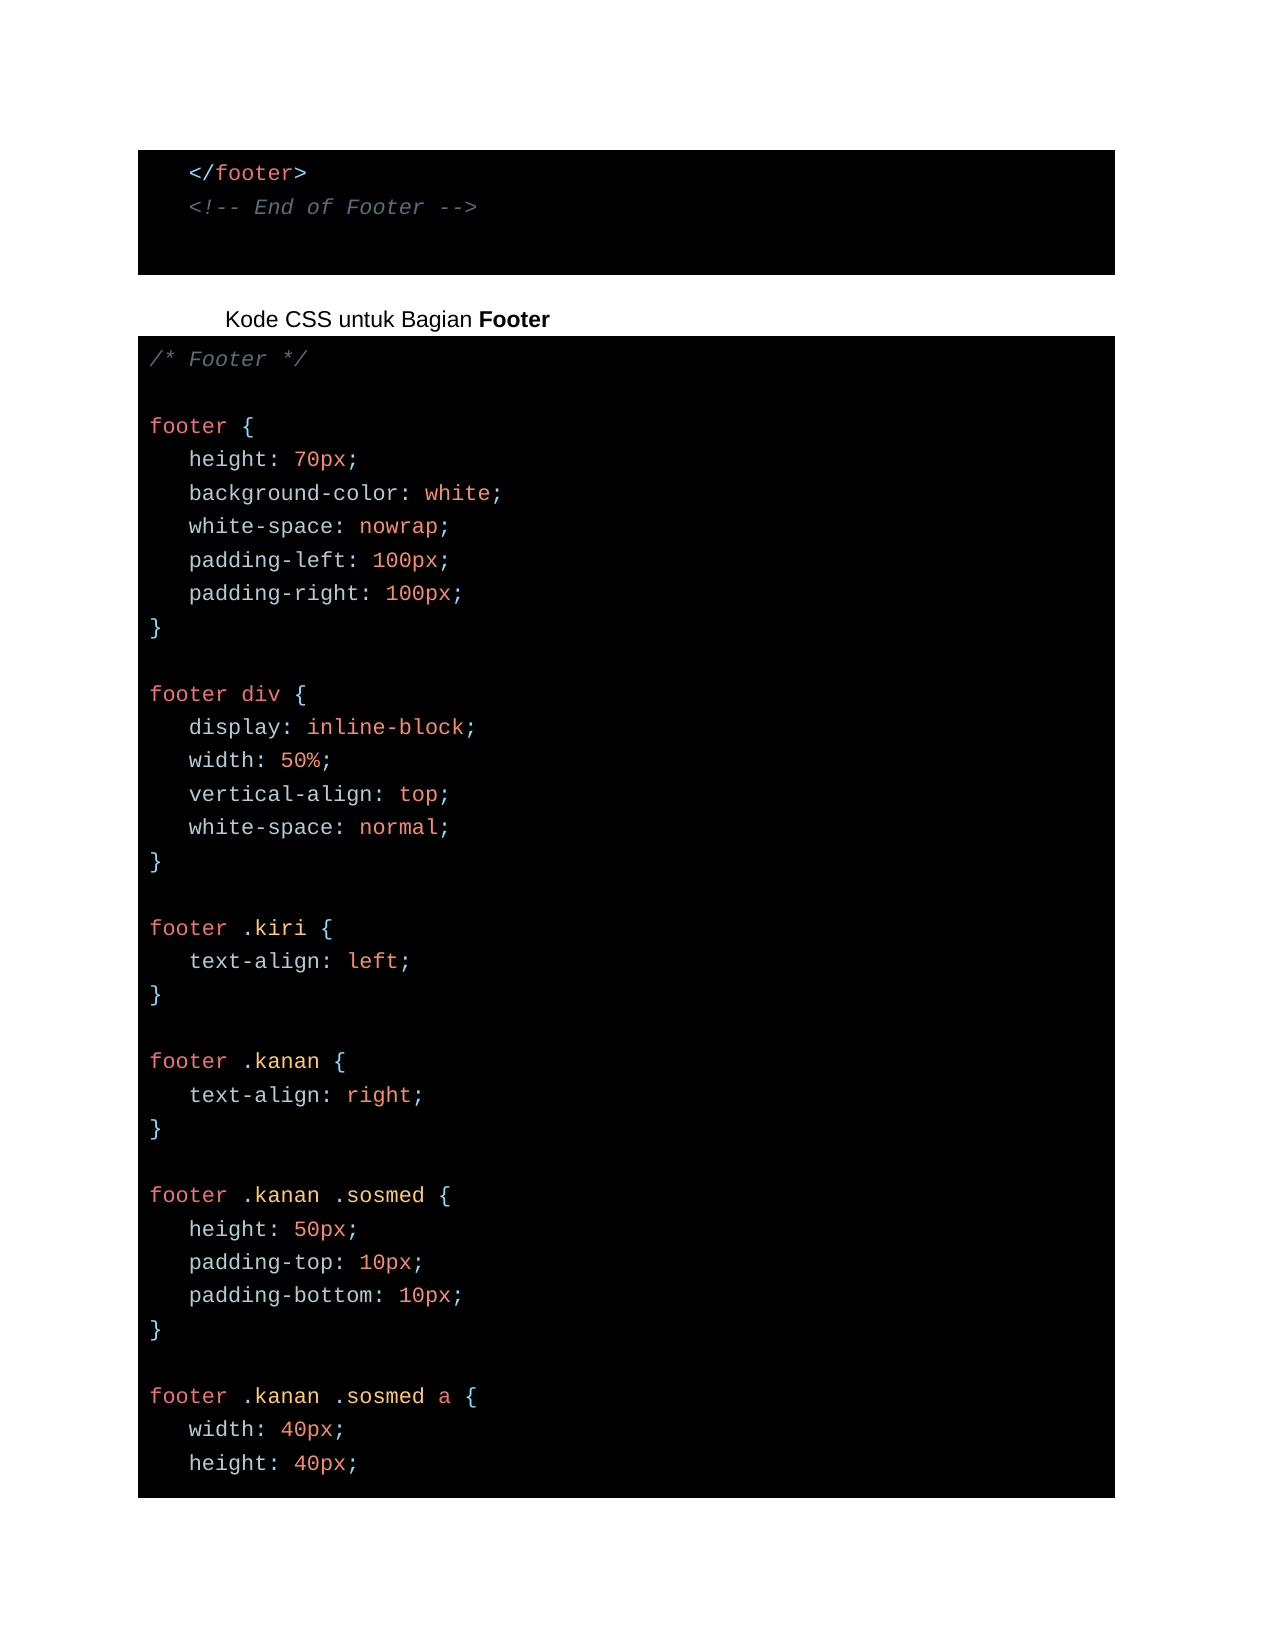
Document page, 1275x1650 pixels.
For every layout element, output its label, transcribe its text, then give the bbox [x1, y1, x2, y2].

text Kode CSS untuk Bagian Footer [150, 306, 1125, 332]
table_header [140, 338, 1113, 1496]
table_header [140, 152, 1113, 273]
